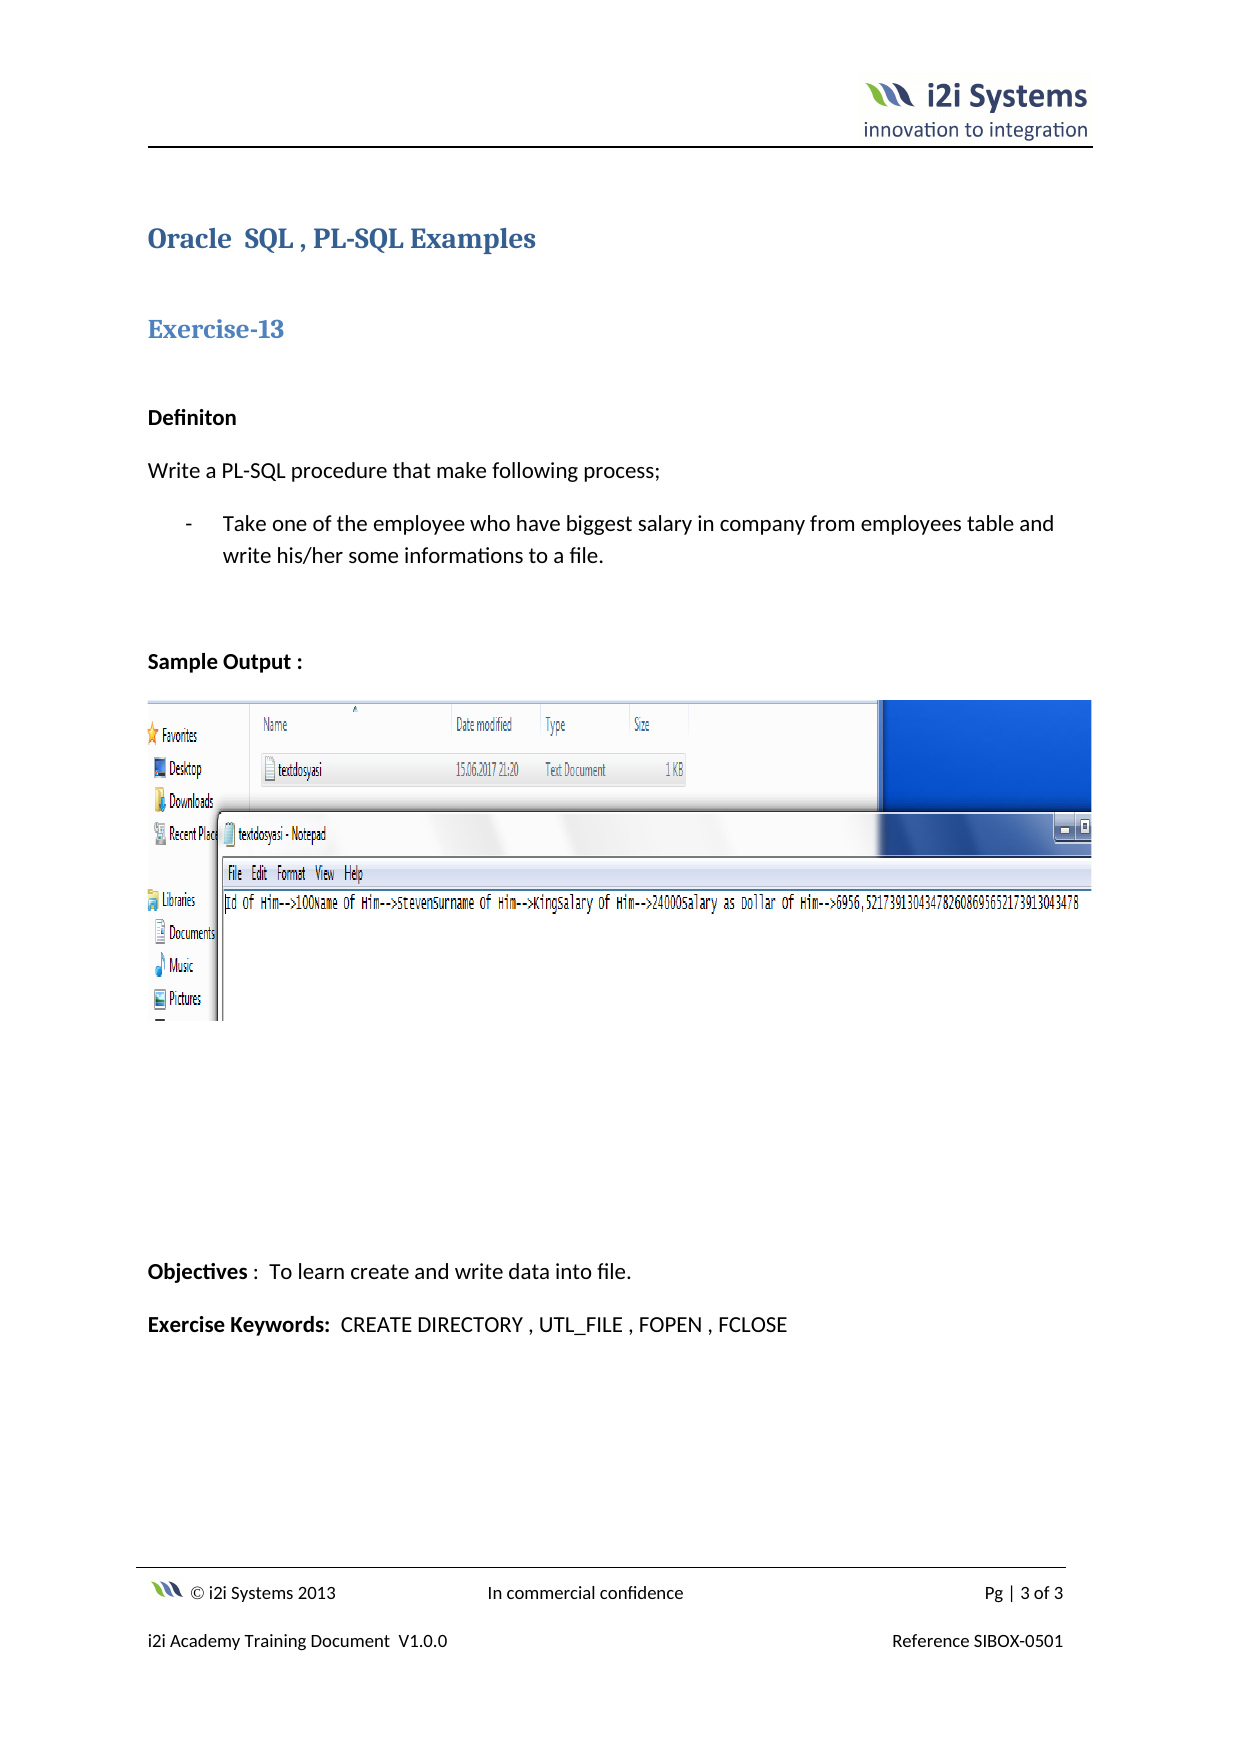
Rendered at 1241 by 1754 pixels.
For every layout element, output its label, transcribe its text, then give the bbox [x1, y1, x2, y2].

text Definiton [148, 403, 1093, 431]
picture [857, 73, 1094, 145]
list Take one of the employee who have biggest salary in company from employees table and write his/her some informations to a file. [185, 509, 1093, 569]
text Exercise Keywords: CREATE DIRECTORY , UTL_FILE , FOPEN , FCLOSE [148, 1311, 1093, 1338]
subtitle Oracle SQL , PL-SQL Examples [148, 222, 1093, 256]
picture [147, 700, 1092, 1021]
text Write a PL-SQL procedure that make following process; [148, 456, 1093, 484]
subtitle Exercise-13 [148, 314, 1093, 345]
picture [147, 1576, 186, 1600]
text Objectives : To learn create and write data into file. [148, 1257, 1093, 1286]
text Sample Output : [148, 647, 1093, 675]
